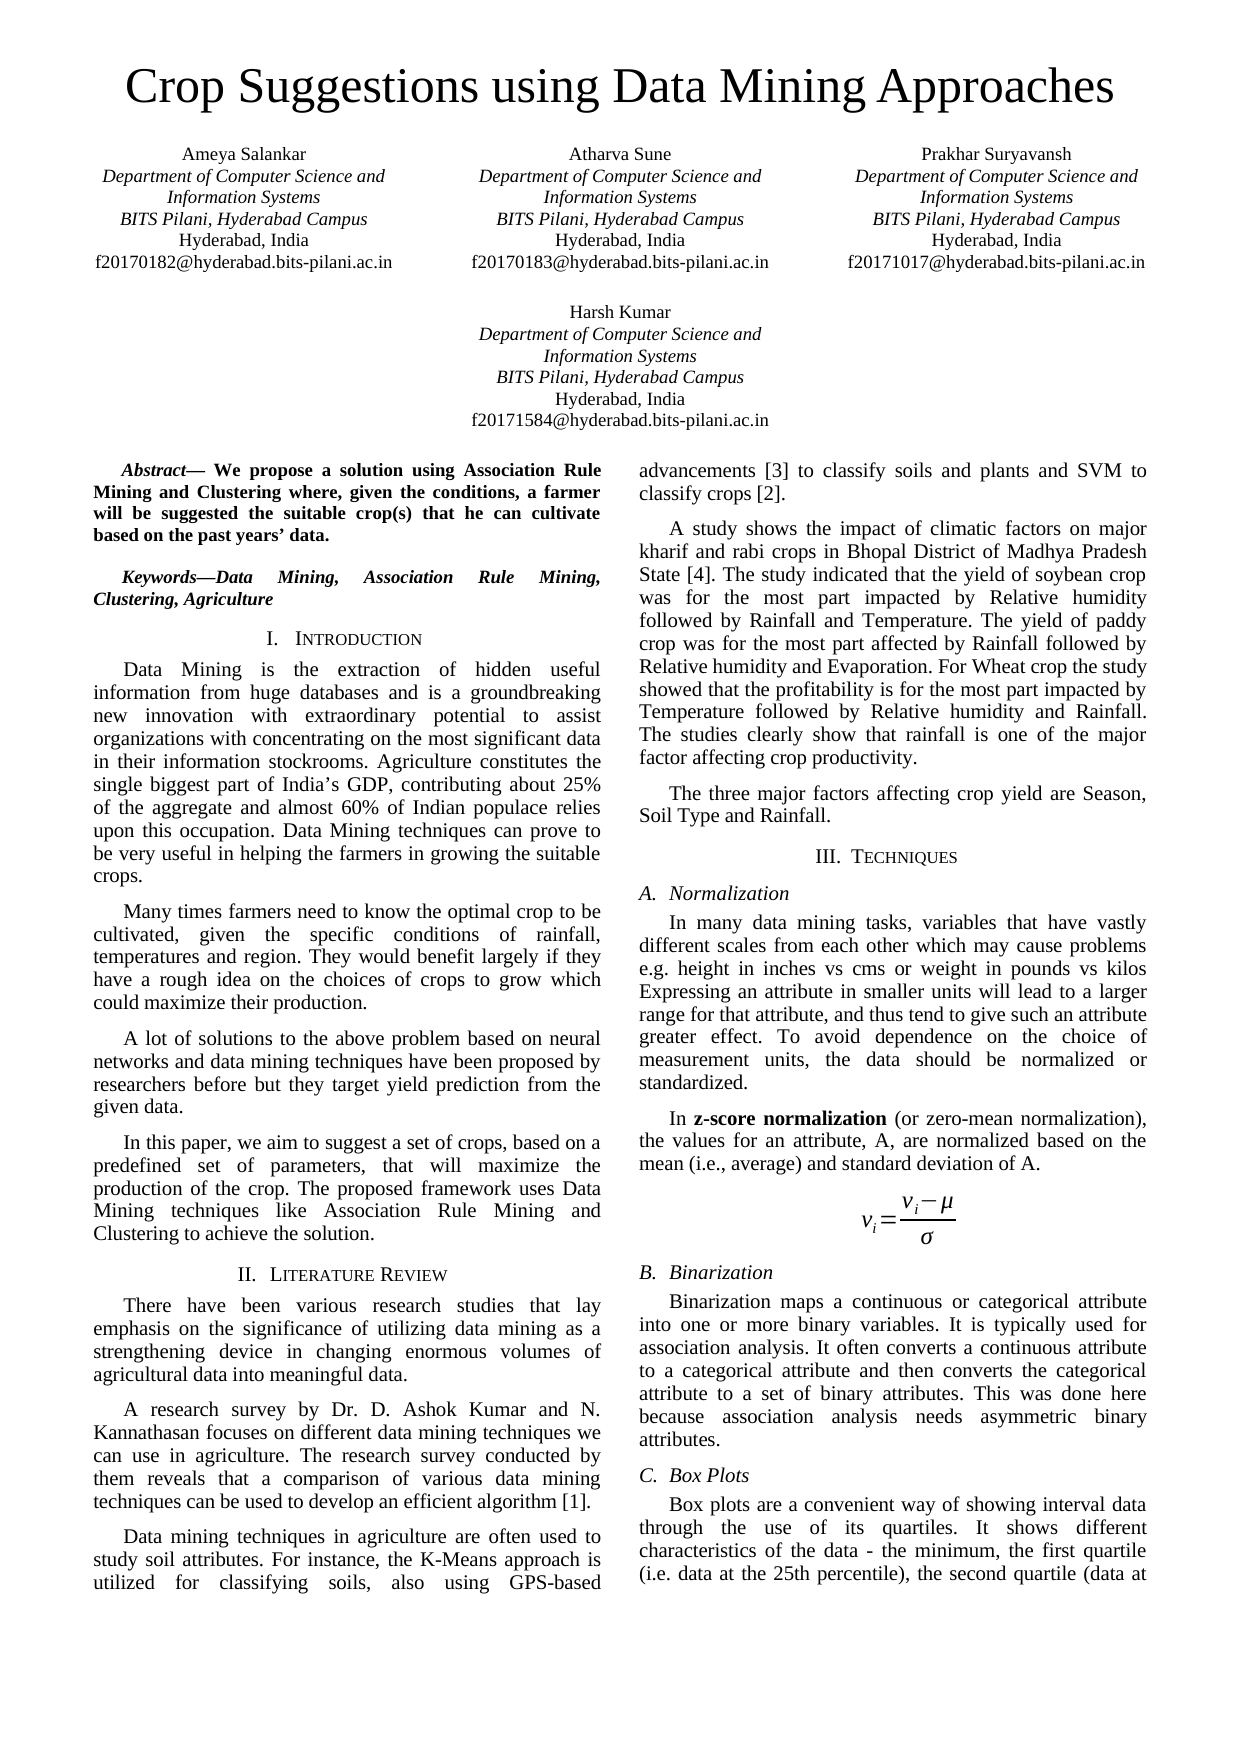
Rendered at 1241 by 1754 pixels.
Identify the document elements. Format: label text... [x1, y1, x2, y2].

text Ameya Salankar Department of Computer Science and Information Systems BITS Pilani, Hyderabad Campus Hyderabad, India f20170182@hyderabad.bits-pilani.ac.inAtharva Sune Department of Computer Science and Information Systems BITS Pilani, Hyderabad Campus Hyderabad, India f20170183@hyderabad.bits-pilani.ac.in [93, 143, 394, 272]
text The three major factors affecting crop yield are Season, Soil Type and Rainfall. [639, 782, 1147, 827]
subtitle Literature Review [93, 1262, 601, 1286]
subtitle Techniques [639, 844, 1147, 868]
text Data mining techniques in agriculture are often used to study soil attributes. For instance, the K-Means approach is utilized for classifying soils, also using GPS-based advancements [3] to classify soils and plants and SVM to classify crops [2]. [93, 1526, 601, 1594]
text In z-score normalization (or zero-mean normalization), the values for an attribute, A, are normalized based on the mean (i.e., average) and standard deviation of A. [639, 1107, 1147, 1175]
title Crop Suggestions using Data Mining Approaches [93, 56, 1147, 114]
text Data Mining is the extraction of hidden useful information from huge databases and is a groundbreaking new innovation with extraordinary potential to assist organizations with concentrating on the most significant data in their information stockrooms. Agriculture constitutes the single biggest part of India’s GDP, contributing about 25% of the aggregate and almost 60% of Indian populace relies upon this occupation. Data Mining techniques can prove to be very useful in helping the farmers in growing the suitable crops. [93, 658, 601, 887]
text In many data mining tasks, variables that have vastly different scales from each other which may cause problems e.g. height in inches vs cms or weight in pounds vs kilos Expressing an attribute in smaller units will lead to a larger range for that attribute, and thus tend to give such an attribute greater effect. To avoid dependence on the choice of measurement units, the data should be normalized or standardized. [639, 911, 1147, 1094]
text Binarization maps a continuous or categorical attribute into one or more binary variables. It is typically used for association analysis. It often converts a continuous attribute to a categorical attribute and then converts the categorical attribute to a set of binary attributes. This was done here because association analysis needs asymmetric binary attributes. [639, 1290, 1147, 1451]
text In this paper, we aim to suggest a set of crops, based on a predefined set of parameters, that will maximize the production of the crop. The proposed framework uses Data Mining techniques like Association Rule Mining and Clustering to achieve the solution. [93, 1131, 601, 1245]
text Department of Computer Science and Information Systems BITS Pilani, Hyderabad Campus Hyderabad, India f20171017@hyderabad.bits-pilani.ac.in [846, 164, 1147, 272]
text Data mining techniques in agriculture are often used to study soil attributes. For instance, the K-Means approach is utilized for classifying soils, also using GPS-based advancements [3] to classify soils and plants and SVM to classify crops [2]. [639, 459, 1147, 505]
subtitle Box Plots [639, 1463, 1147, 1487]
text Keywords—Data Mining, Association Rule Mining, Clustering, Agriculture [93, 566, 601, 609]
subtitle Binarization [639, 1260, 1147, 1284]
text A research survey by Dr. D. Ashok Kumar and N. Kannathasan focuses on different data mining techniques we can use in agriculture. The research survey conducted by them reveals that a comparison of various data mining techniques can be used to develop an efficient algorithm [1]. [93, 1398, 601, 1513]
text Abstract— We propose a solution using Association Rule Mining and Clustering where, given the conditions, a farmer will be suggested the suitable crop(s) that he can cultivate based on the past years’ data. [93, 459, 601, 545]
subtitle Introduction [93, 626, 601, 650]
text A lot of solutions to the above problem based on neural networks and data mining techniques have been proposed by researchers before but they target yield prediction from the given data. [93, 1027, 601, 1118]
text Harsh Kumar Department of Computer Science and Information Systems BITS Pilani, Hyderabad Campus Hyderabad, India f20171584@hyderabad.bits-pilani.ac.in Prakhar Suryavansh [469, 301, 771, 431]
subtitle Normalization [639, 881, 1147, 905]
text There have been various research studies that lay emphasis on the significance of utilizing data mining as a strengthening device in changing enormous volumes of agricultural data into meaningful data. [93, 1294, 601, 1386]
text A study shows the impact of climatic factors on major kharif and rabi crops in Bhopal District of Madhya Pradesh State [4]. The study indicated that the yield of soybean crop was for the most part impacted by Relative humidity followed by Rainfall and Temperature. The yield of paddy crop was for the most part affected by Rainfall followed by Relative humidity and Evaporation. For Wheat crop the study showed that the profitability is for the most part impacted by Temperature followed by Relative humidity and Rainfall. The studies clearly show that rainfall is one of the major factor affecting crop productivity. [639, 517, 1147, 769]
text Many times farmers need to know the optimal crop to be cultivated, given the specific conditions of rainfall, temperatures and region. They would benefit largely if they have a rough idea on the choices of crops to grow which could maximize their production. [93, 900, 601, 1014]
